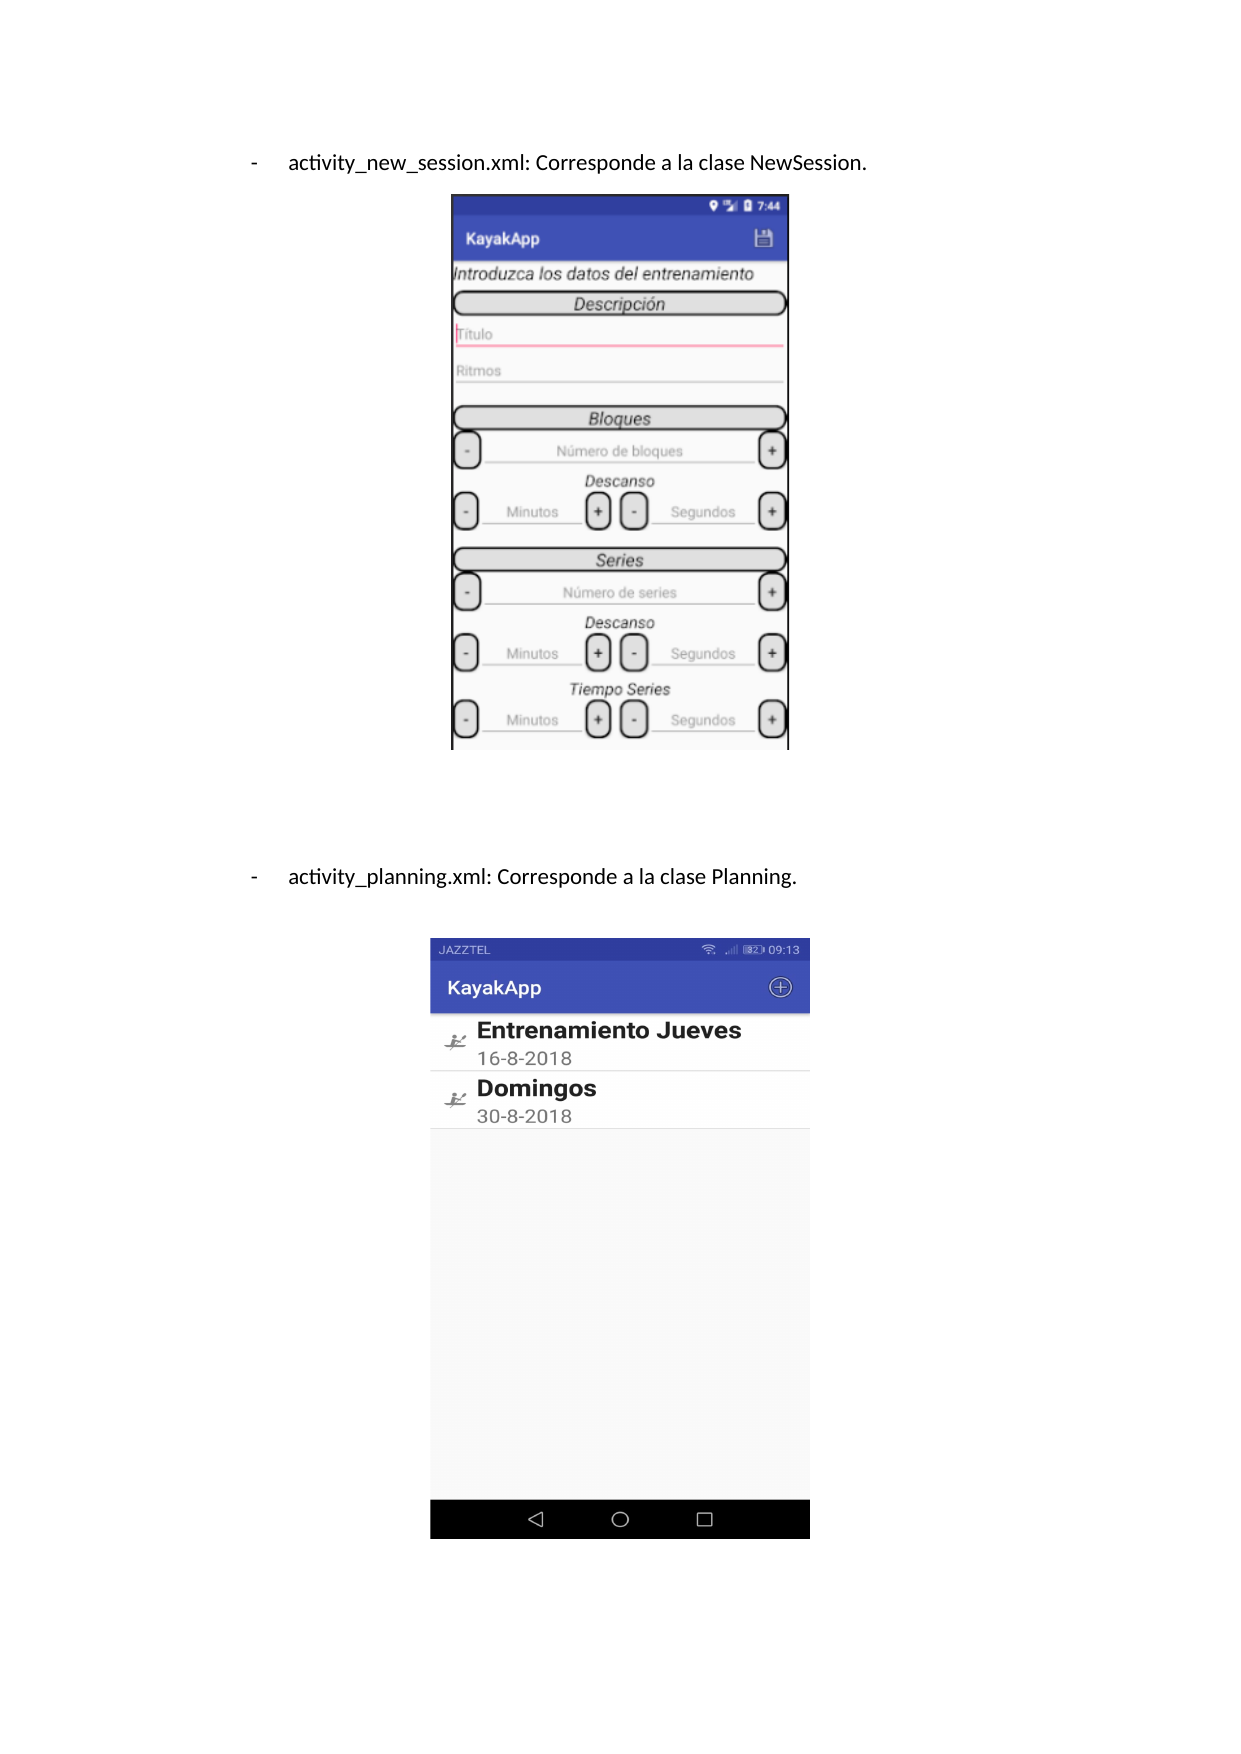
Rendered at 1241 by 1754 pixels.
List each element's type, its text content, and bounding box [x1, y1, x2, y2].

picture [451, 194, 790, 750]
picture [430, 938, 810, 1539]
list activity_new_session.xml: Corresponde a la clase NewSession. [251, 148, 1063, 176]
list activity_planning.xml: Corresponde a la clase Planning. [251, 862, 1063, 890]
